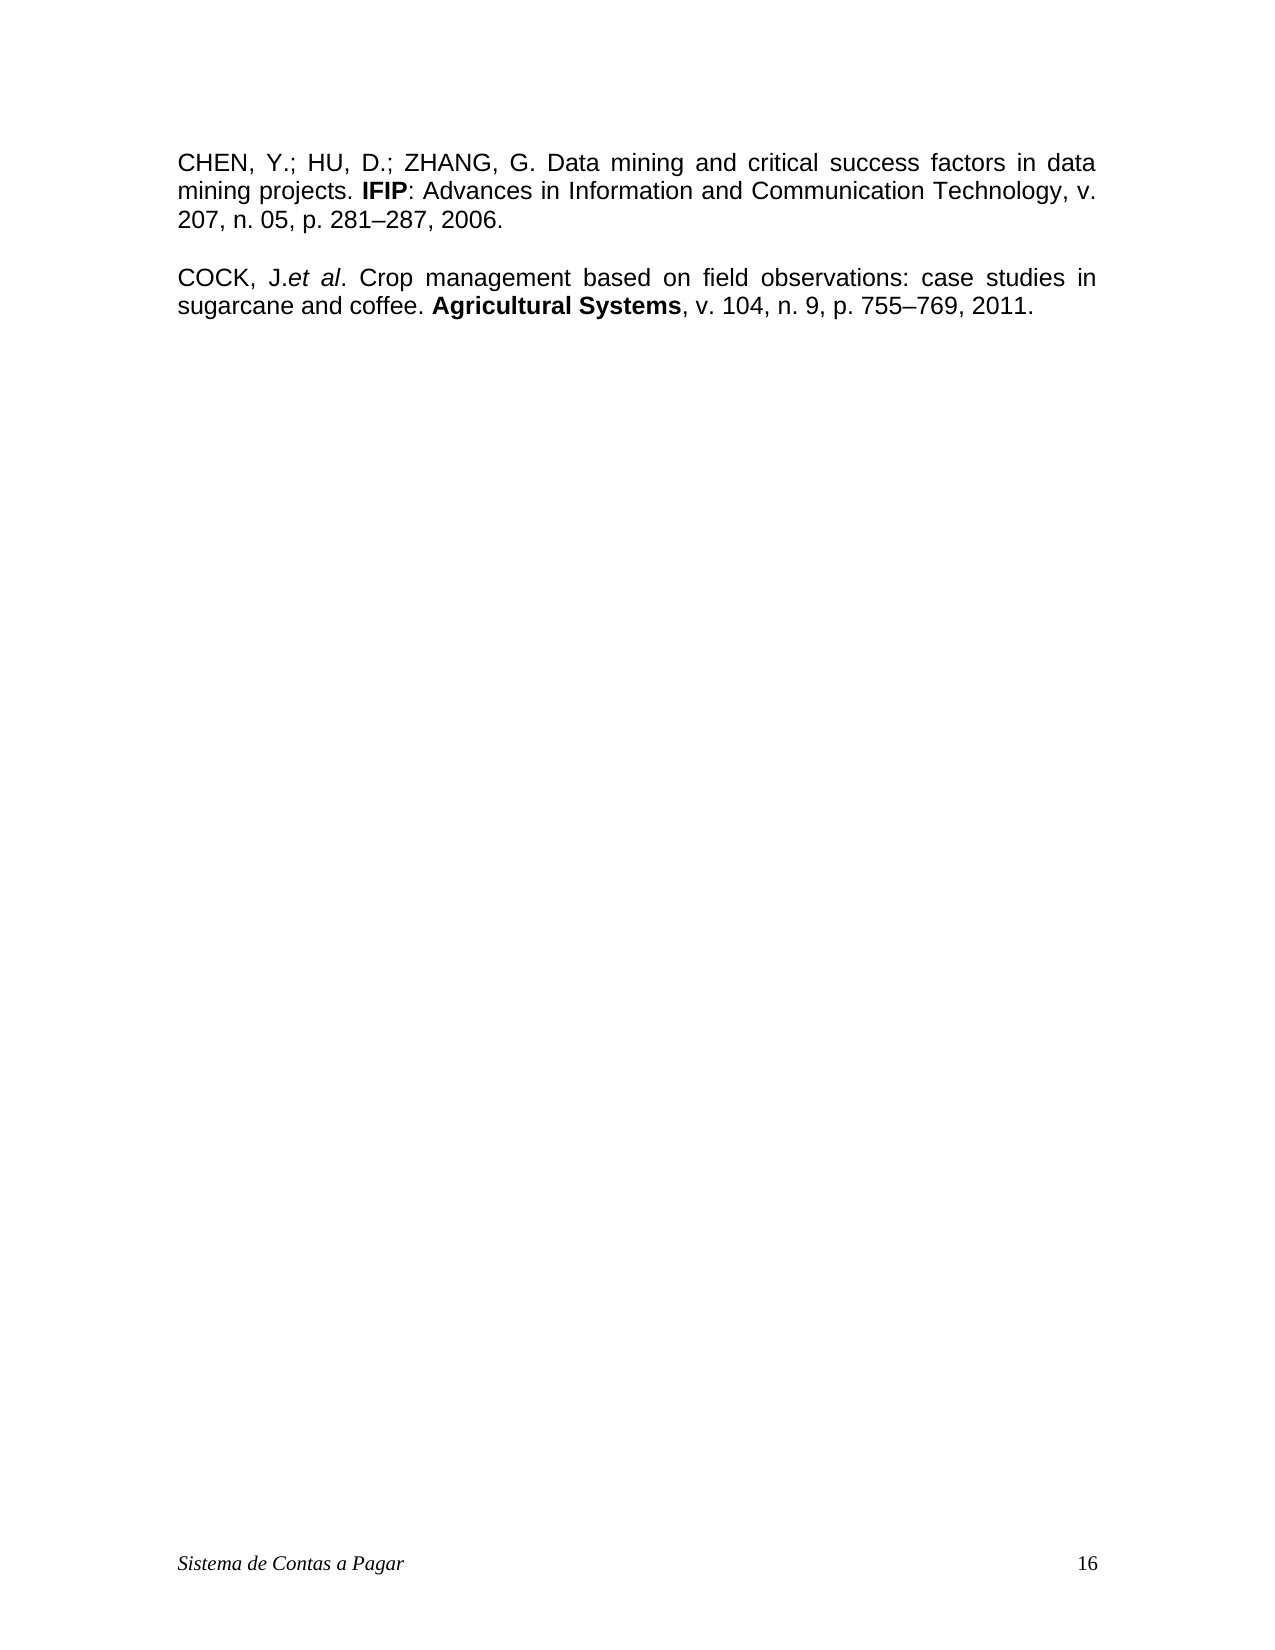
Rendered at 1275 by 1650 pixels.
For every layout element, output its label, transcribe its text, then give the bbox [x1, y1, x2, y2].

text CHEN, Y.; HU, D.; ZHANG, G. Data mining and critical success factors in data mining projects. IFIP: Advances in Information and Communication Technology, v. 207, n. 05, p. 281–287, 2006. [177, 148, 1098, 234]
text COCK, J.et al. Crop management based on field observations: case studies in sugarcane and coffee. Agricultural Systems, v. 104, n. 9, p. 755–769, 2011. [177, 263, 1098, 320]
